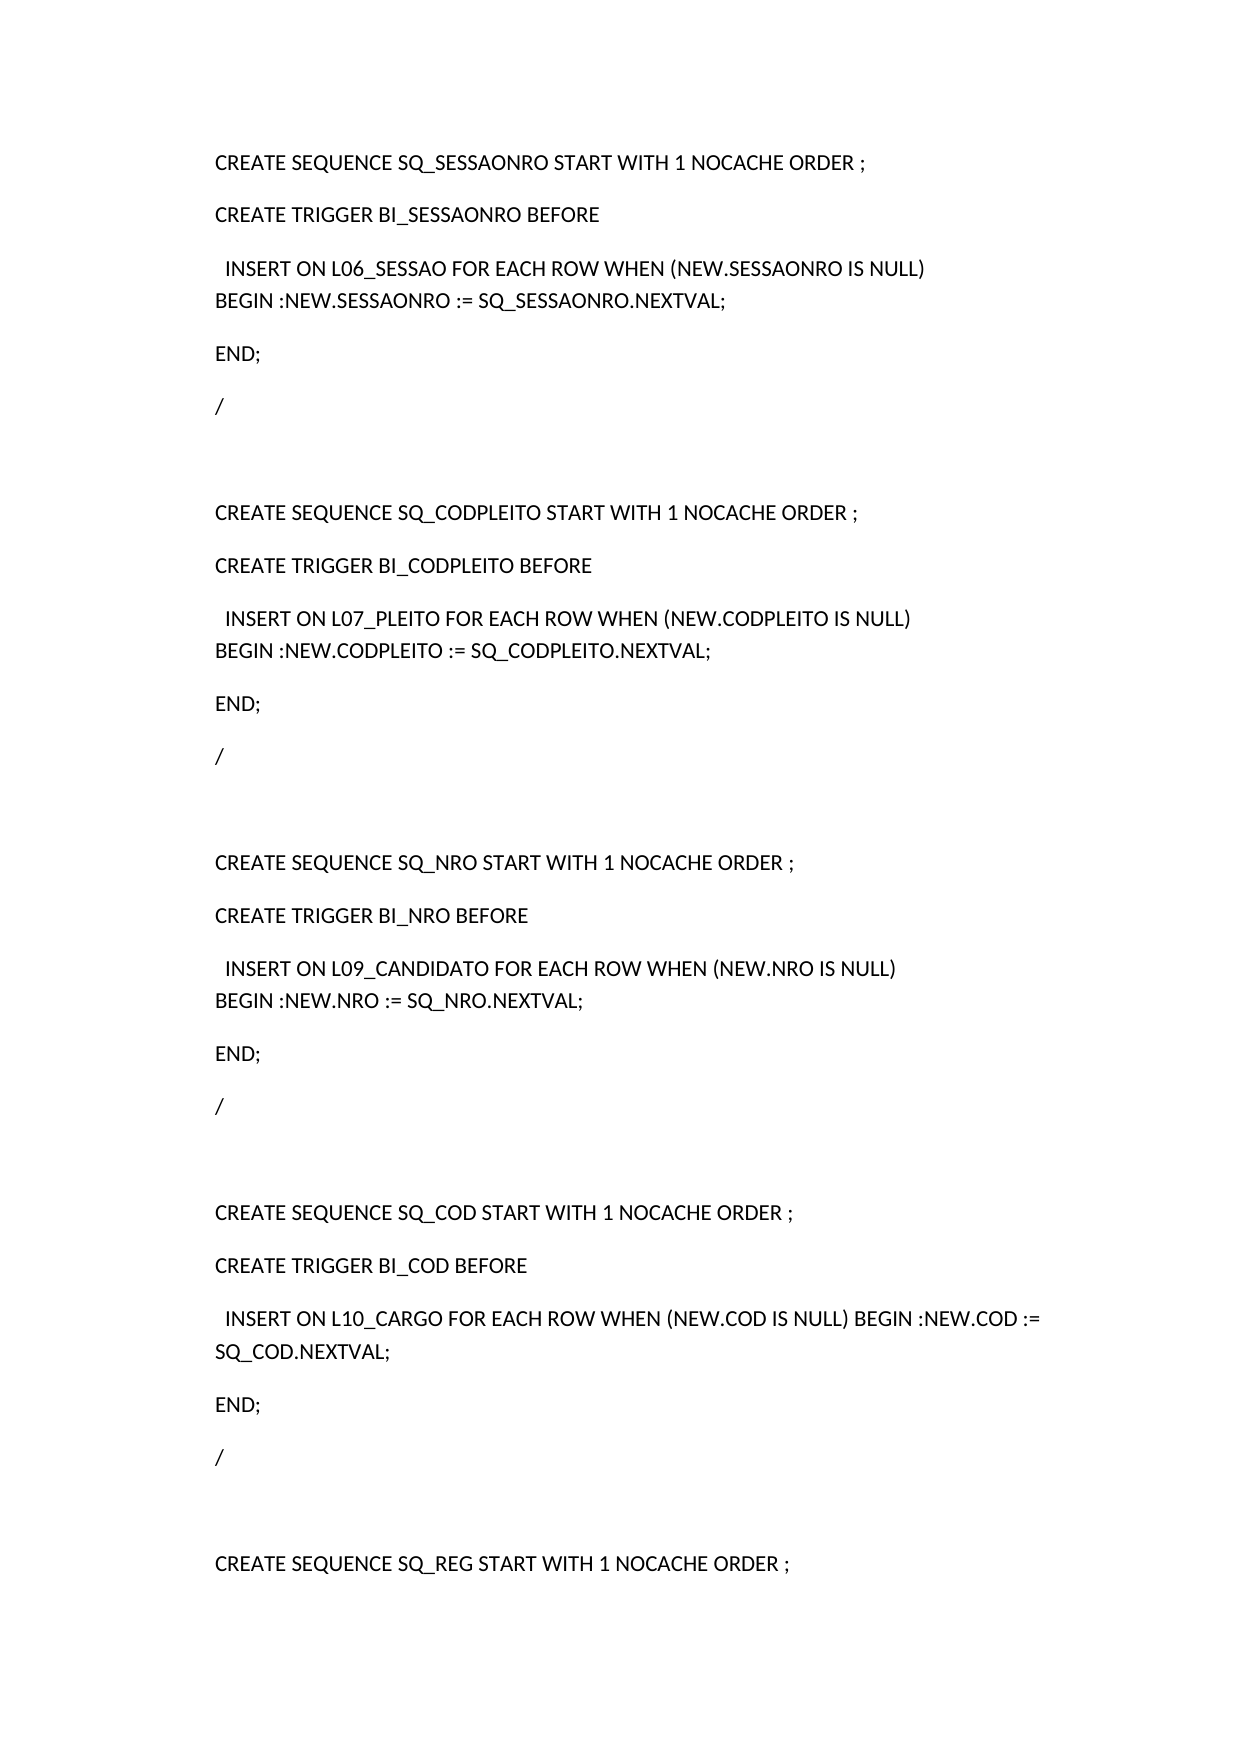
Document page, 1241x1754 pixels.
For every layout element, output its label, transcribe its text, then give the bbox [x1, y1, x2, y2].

text CREATE SEQUENCE SQ_CODPLEITO START WITH 1 NOCACHE ORDER ; [215, 498, 1063, 526]
text / [215, 392, 1063, 420]
text / [215, 1092, 1063, 1121]
text CREATE TRIGGER BI_NRO BEFORE [215, 901, 1063, 929]
text END; [215, 1039, 1063, 1067]
text INSERT ON L09_CANDIDATO FOR EACH ROW WHEN (NEW.NRO IS NULL) BEGIN :NEW.NRO := SQ_NRO.NEXTVAL; [215, 954, 1063, 1014]
text / [215, 742, 1063, 770]
text INSERT ON L06_SESSAO FOR EACH ROW WHEN (NEW.SESSAONRO IS NULL) BEGIN :NEW.SESSAONRO := SQ_SESSAONRO.NEXTVAL; [215, 254, 1063, 314]
text CREATE TRIGGER BI_SESSAONRO BEFORE [215, 201, 1063, 229]
text END; [215, 339, 1063, 367]
text INSERT ON L07_PLEITO FOR EACH ROW WHEN (NEW.CODPLEITO IS NULL) BEGIN :NEW.CODPLEITO := SQ_CODPLEITO.NEXTVAL; [215, 604, 1063, 664]
text CREATE SEQUENCE SQ_REG START WITH 1 NOCACHE ORDER ; [215, 1549, 1063, 1577]
text / [215, 1443, 1063, 1471]
text CREATE TRIGGER BI_CODPLEITO BEFORE [215, 551, 1063, 579]
text END; [215, 689, 1063, 717]
text CREATE SEQUENCE SQ_NRO START WITH 1 NOCACHE ORDER ; [215, 848, 1063, 876]
text INSERT ON L10_CARGO FOR EACH ROW WHEN (NEW.COD IS NULL) BEGIN :NEW.COD := SQ_COD.NEXTVAL; [215, 1304, 1063, 1365]
text CREATE TRIGGER BI_COD BEFORE [215, 1252, 1063, 1279]
text END; [215, 1390, 1063, 1418]
text CREATE SEQUENCE SQ_COD START WITH 1 NOCACHE ORDER ; [215, 1198, 1063, 1227]
text CREATE SEQUENCE SQ_SESSAONRO START WITH 1 NOCACHE ORDER ; [215, 148, 1063, 176]
